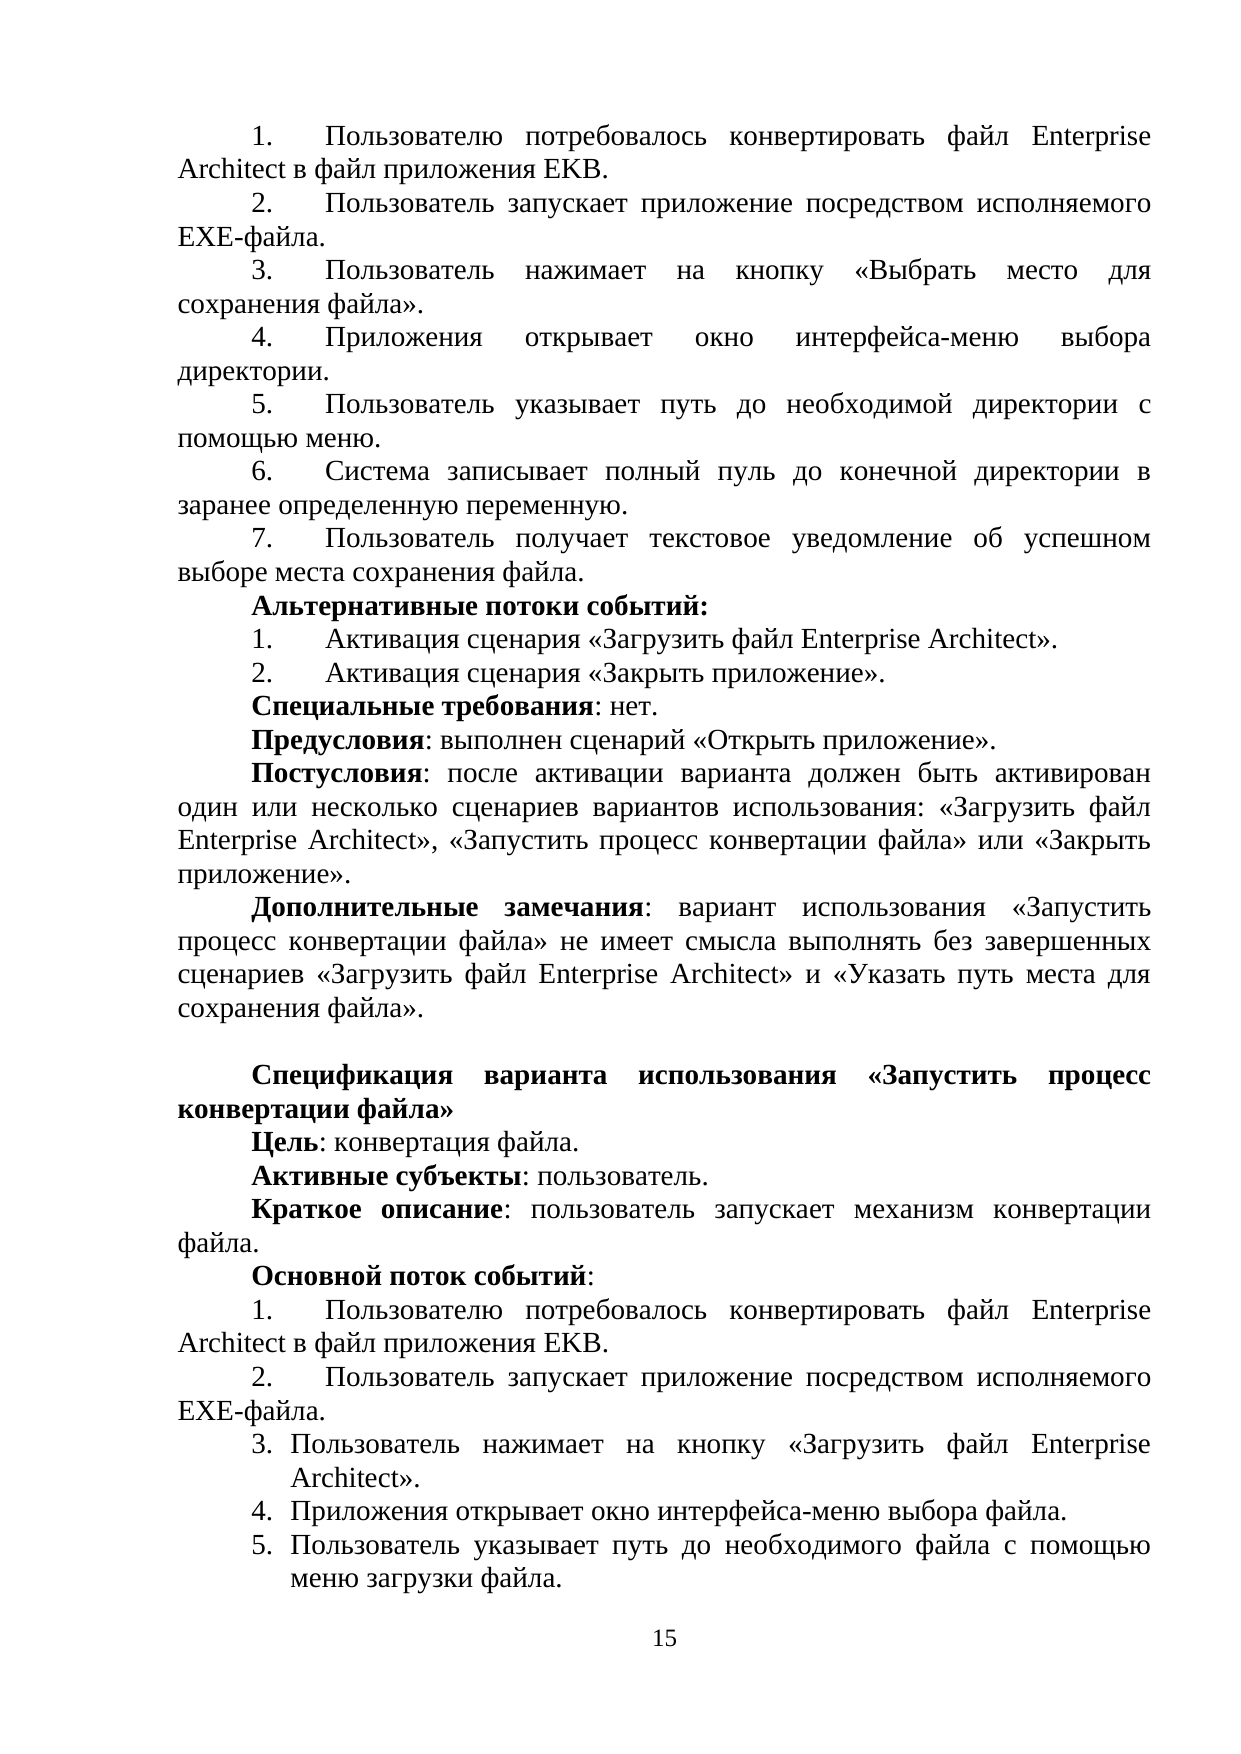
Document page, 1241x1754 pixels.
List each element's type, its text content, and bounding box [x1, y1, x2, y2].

list Пользователь запускает приложение посредством исполняемого EXE-файла. [177, 1359, 1152, 1426]
list Система записывает полный пуль до конечной директории в заранее определенную переменную. [177, 453, 1152, 521]
text Специальные требования: нет. [177, 688, 1152, 722]
text Основной поток событий: [177, 1258, 1152, 1292]
list Пользователь указывает путь до необходимой директории с помощью меню. [177, 386, 1152, 453]
list Приложения открывает окно интерфейса-меню выбора файла. [251, 1493, 1152, 1527]
text Постусловия: после активации варианта должен быть активирован один или несколько сценариев вариантов использования: «Загрузить файл Enterprise Architect», «Запустить процесс конвертации файла» или «Закрыть приложение». [177, 755, 1152, 889]
list Пользователю потребовалось конвертировать файл Enterprise Architect в файл приложения EKB. [177, 118, 1152, 185]
list Активация сценария «Загрузить файл Enterprise Architect». [177, 621, 1152, 655]
text Альтернативные потоки событий: [177, 588, 1152, 621]
list Пользователь нажимает на кнопку «Выбрать место для сохранения файла». [177, 252, 1152, 319]
text Предусловия: выполнен сценарий «Открыть приложение». [177, 722, 1152, 755]
text Цель: конвертация файла. [177, 1124, 1152, 1158]
list Пользователю потребовалось конвертировать файл Enterprise Architect в файл приложения EKB. [177, 1292, 1152, 1359]
text Активные субъекты: пользователь. [177, 1158, 1152, 1191]
text Дополнительные замечания: вариант использования «Запустить процесс конвертации файла» не имеет смысла выполнять без завершенных сценариев «Загрузить файл Enterprise Architect» и «Указать путь места для сохранения файла». [177, 889, 1152, 1024]
text Спецификация варианта использования «Запустить процесс конвертации файла» [177, 1057, 1152, 1124]
list Пользователь получает текстовое уведомление об успешном выборе места сохранения файла. [177, 521, 1152, 588]
text Краткое описание: пользователь запускает механизм конвертации файла. [177, 1191, 1152, 1258]
list Пользователь нажимает на кнопку «Загрузить файл Enterprise Architect». [251, 1426, 1152, 1493]
list Активация сценария «Закрыть приложение». [177, 655, 1152, 688]
list Приложения открывает окно интерфейса-меню выбора директории. [177, 319, 1152, 386]
list Пользователь запускает приложение посредством исполняемого EXE-файла. [177, 185, 1152, 252]
list Пользователь указывает путь до необходимого файла с помощью меню загрузки файла. [251, 1527, 1152, 1594]
